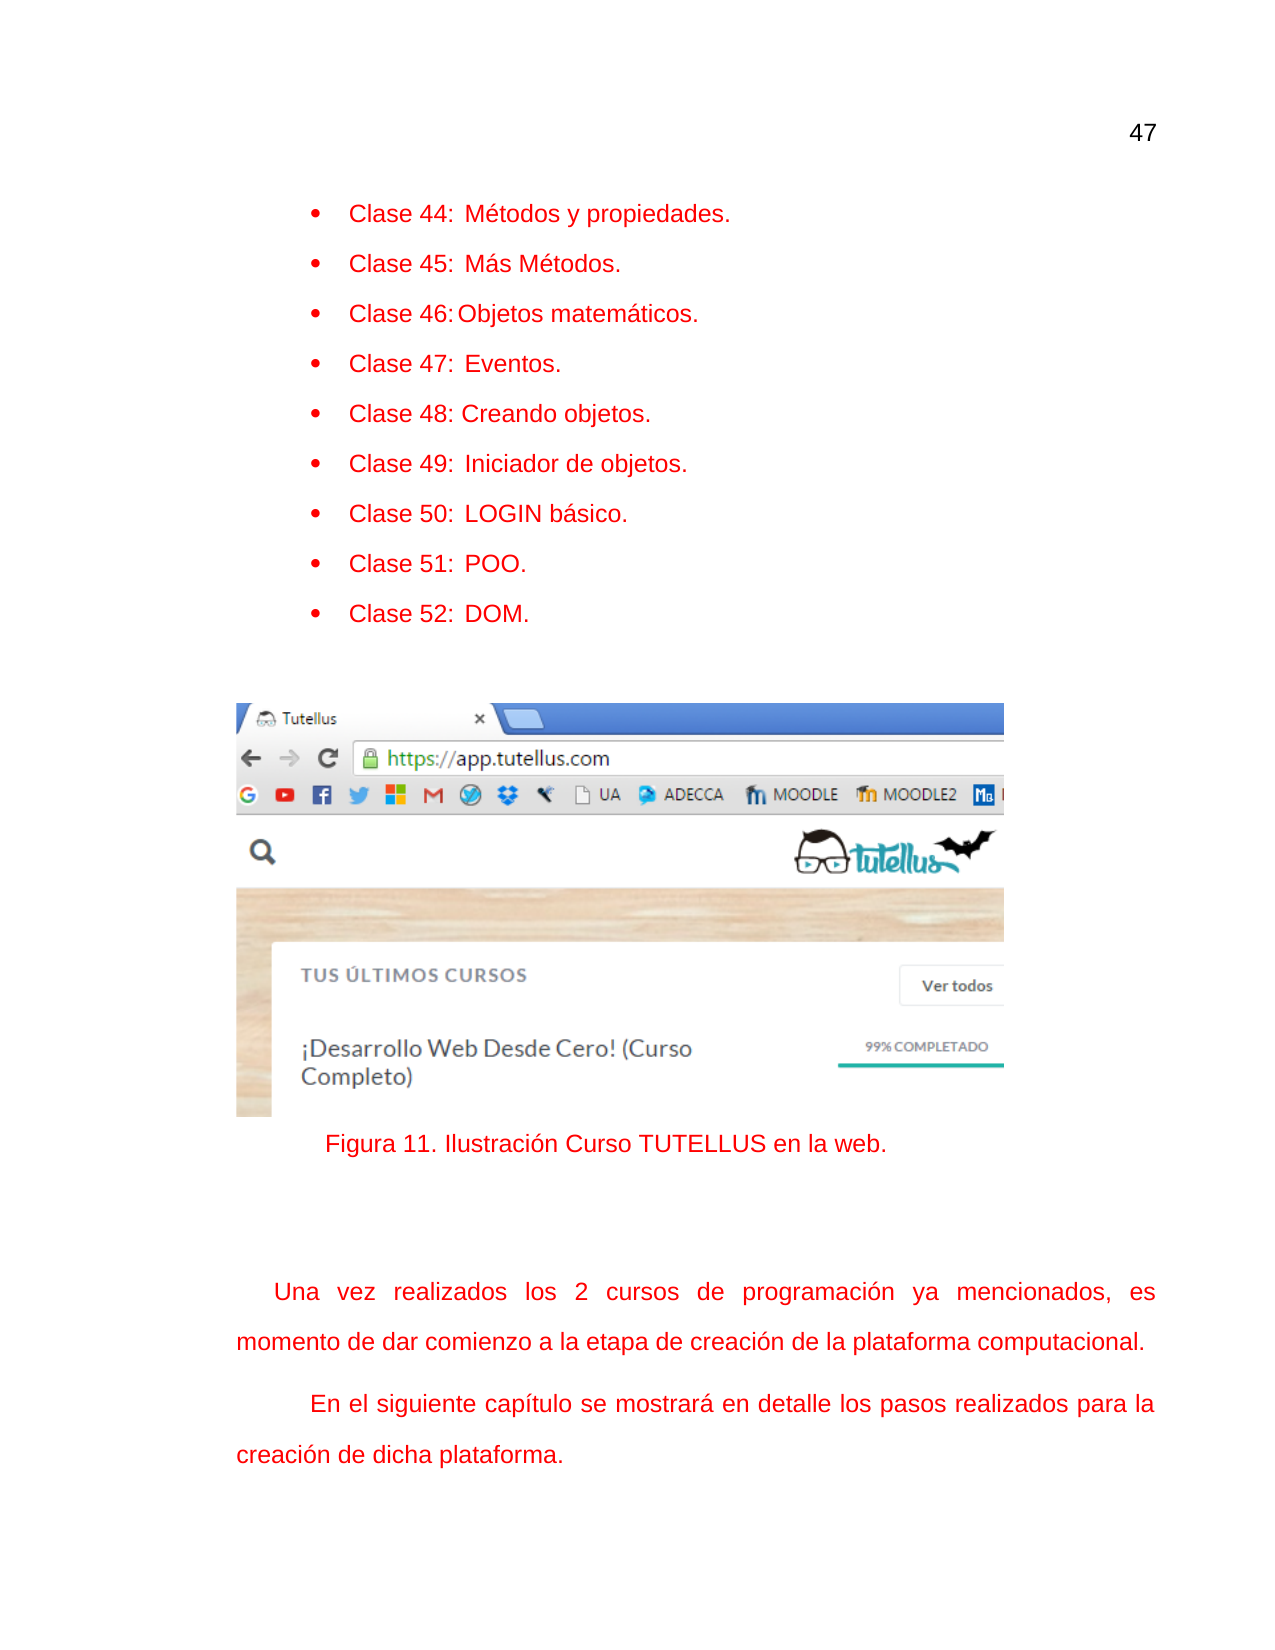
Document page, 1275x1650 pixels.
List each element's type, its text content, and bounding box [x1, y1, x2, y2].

list Clase 51: POO. [311, 528, 1157, 578]
list Clase 44: Métodos y propiedades. [311, 177, 1157, 227]
list Clase 49: Iniciador de objetos. [311, 428, 1157, 478]
list Clase 52: DOM. [311, 578, 1157, 628]
picture [236, 703, 1004, 1117]
list Clase 47: Eventos. [311, 328, 1157, 378]
list Clase 48: Creando objetos. [311, 378, 1157, 428]
text Una vez realizados los 2 cursos de programación ya mencionados, es momento de dar comienzo a la etapa de creación de la plataforma computacional. [236, 1255, 1157, 1356]
list Clase 45: Más Métodos. [311, 227, 1157, 277]
list Clase 46: Objetos matemáticos. [311, 277, 1157, 328]
text Figura 11. Ilustración Curso TUTELLUS en la web. [236, 1129, 1157, 1158]
list Clase 50: LOGIN básico. [311, 478, 1157, 528]
text En el siguiente capítulo se mostrará en detalle los pasos realizados para la creación de dicha plataforma. [236, 1368, 1157, 1468]
